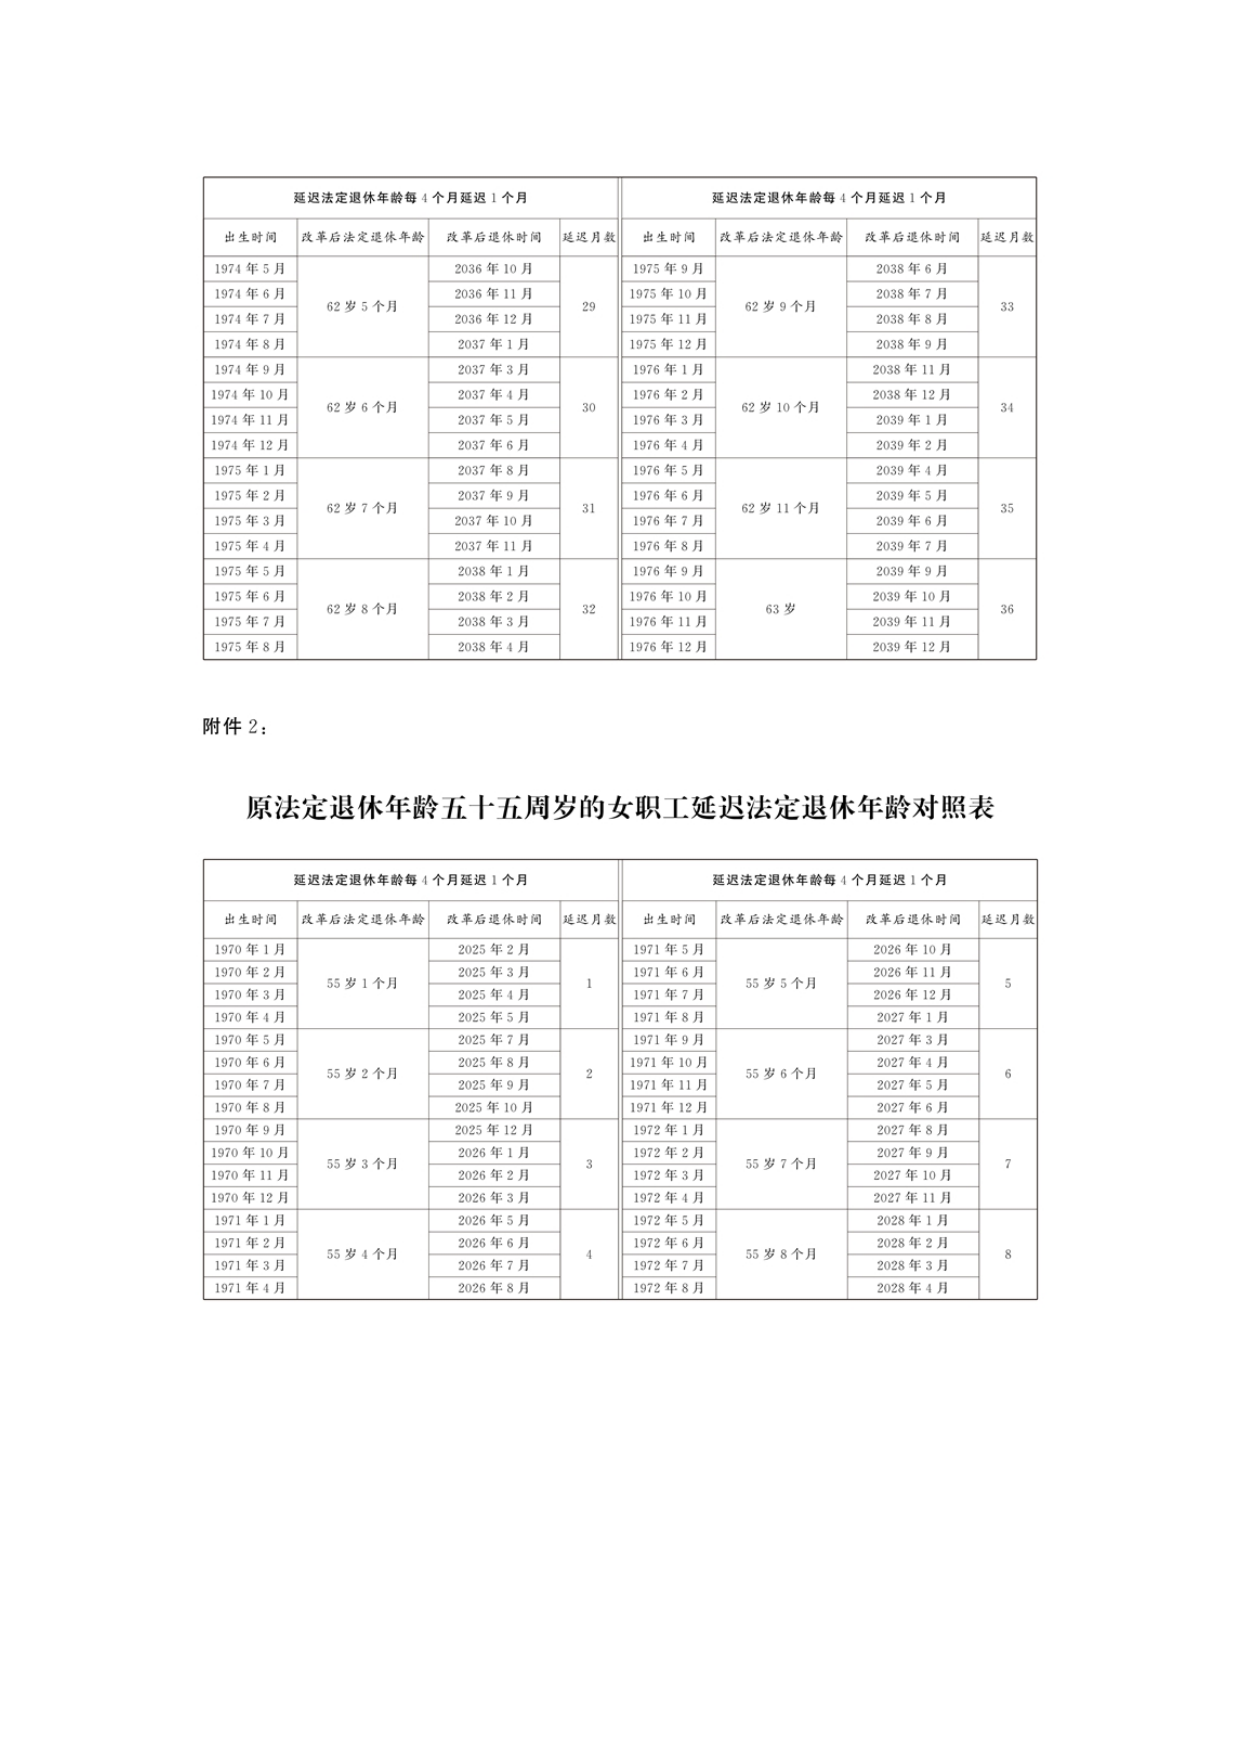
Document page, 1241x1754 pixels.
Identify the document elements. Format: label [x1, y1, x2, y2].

picture [187, 162, 1053, 673]
picture [187, 703, 1053, 1312]
